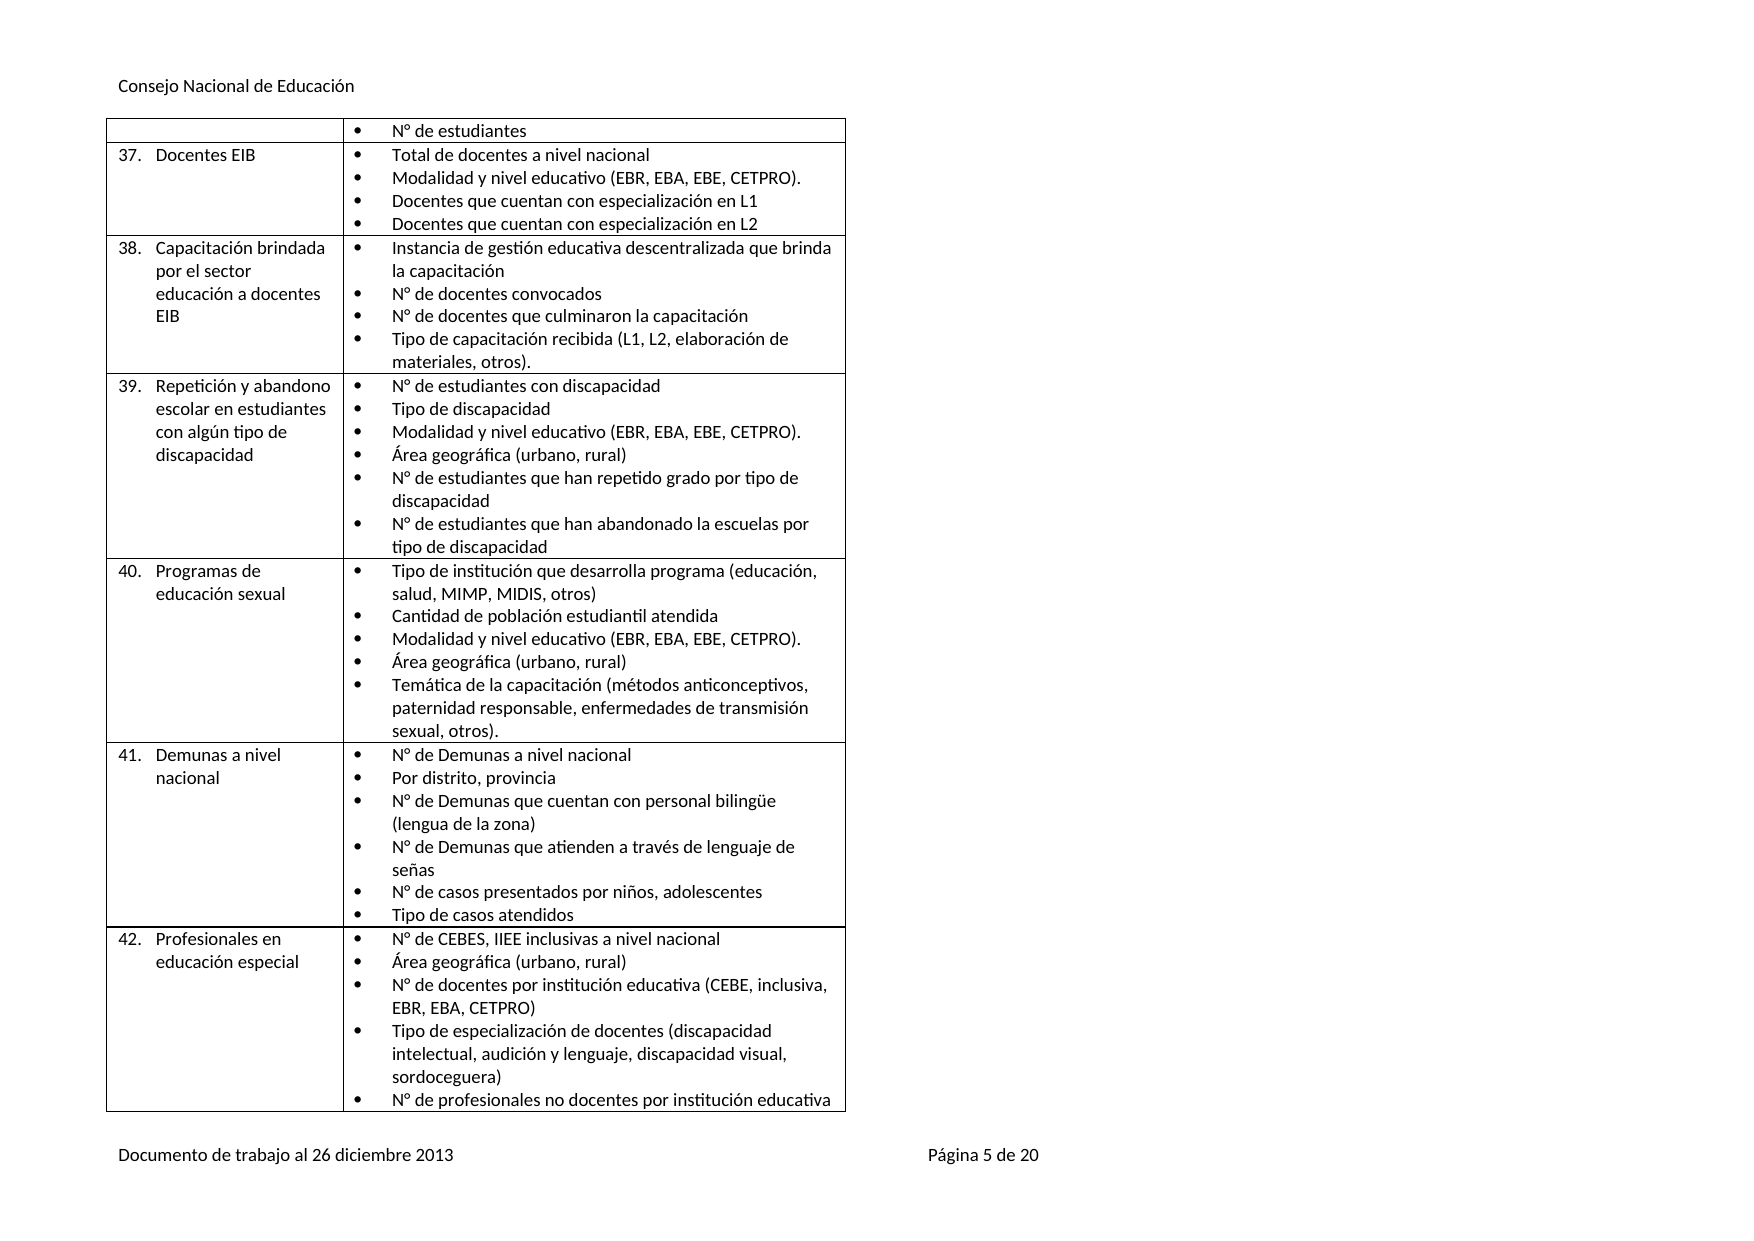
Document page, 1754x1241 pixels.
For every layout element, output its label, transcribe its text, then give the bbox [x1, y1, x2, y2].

table_cell Repetición y abandono escolar en estudiantes con algún tipo de discapacidad [107, 374, 343, 558]
table_cell N° de Demunas a nivel nacional Por distrito, provincia N° de Demunas que cuentan con personal bilingüe (lengua de la zona) N° de Demunas que atienden a través de lenguaje de señas N° de casos presentados por niños, adolescentes Tipo de casos atendidos [344, 743, 845, 926]
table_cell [344, 119, 845, 142]
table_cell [107, 928, 343, 1111]
table_cell Instancia de gestión educativa descentralizada que brinda la capacitación N° de docentes convocados N° de docentes que culminaron la capacitación Tipo de capacitación recibida (L1, L2, elaboración de materiales, otros). [344, 236, 845, 373]
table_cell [344, 928, 845, 1111]
table_cell N° de estudiantes con discapacidad Tipo de discapacidad Modalidad y nivel educativo (EBR, EBA, EBE, CETPRO). Área geográfica (urbano, rural) N° de estudiantes que han repetido grado por tipo de discapacidad N° de estudiantes que han abandonado la escuelas por tipo de discapacidad [344, 374, 845, 558]
table_cell Total de docentes a nivel nacional Modalidad y nivel educativo (EBR, EBA, EBE, CETPRO). Docentes que cuentan con especialización en L1 Docentes que cuentan con especialización en L2 [344, 143, 845, 235]
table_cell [107, 119, 343, 142]
table_cell Tipo de institución que desarrolla programa (educación, salud, MIMP, MIDIS, otros) Cantidad de población estudiantil atendida Modalidad y nivel educativo (EBR, EBA, EBE, CETPRO). Área geográfica (urbano, rural) Temática de la capacitación (métodos anticonceptivos, paternidad responsable, enfermedades de transmisión sexual, otros). [344, 559, 845, 742]
table_cell Demunas a nivel nacional [107, 743, 343, 926]
table_cell Programas de educación sexual [107, 559, 343, 742]
table_cell Capacitación brindada por el sector educación a docentes EIB [107, 236, 343, 373]
table_cell Docentes EIB [107, 143, 343, 235]
